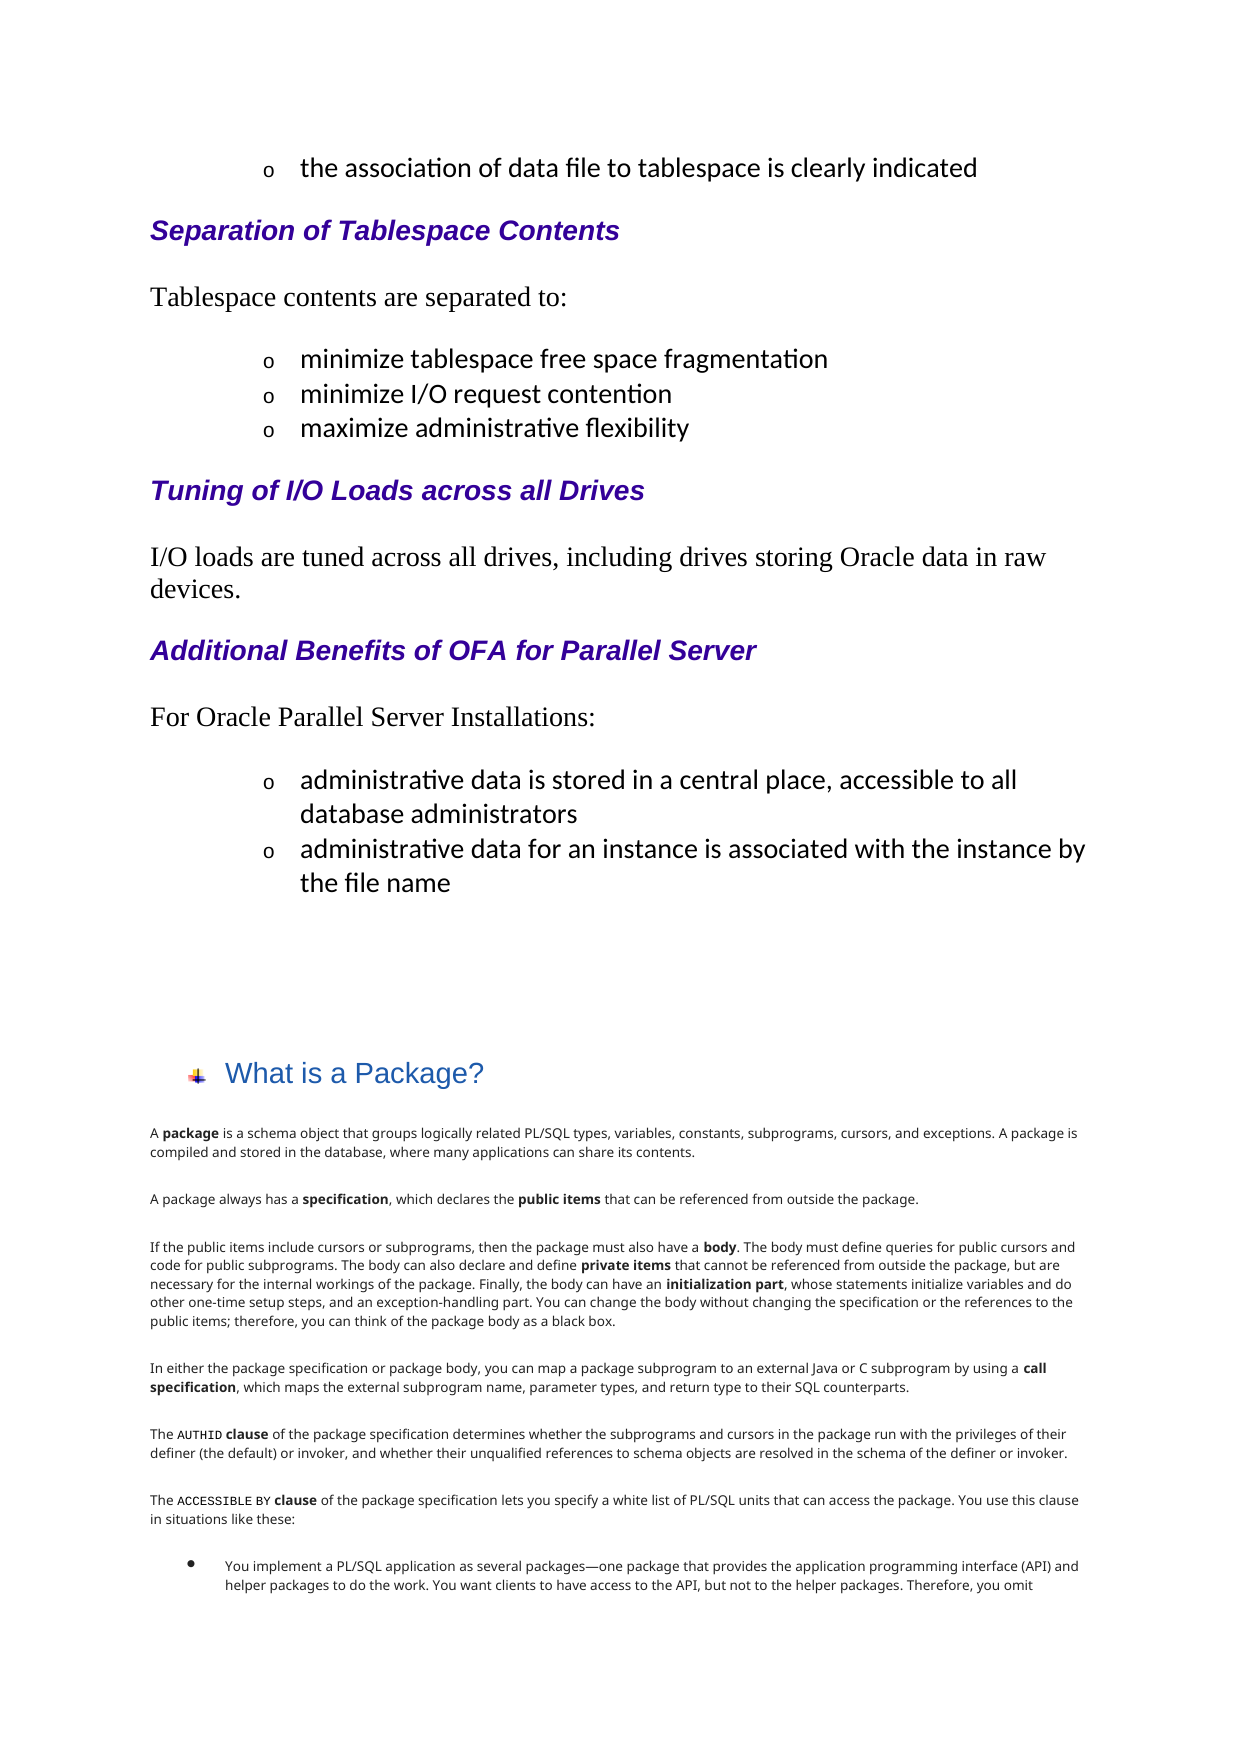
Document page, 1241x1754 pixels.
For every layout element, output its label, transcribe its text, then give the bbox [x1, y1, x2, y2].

list minimize I/O request contention [262, 376, 1090, 410]
text For Oracle Parallel Server Installations: [150, 700, 1090, 733]
text If the public items include cursors or subprograms, then the package must also have a body. The body must define queries for public cursors and code for public subprograms. The body can also declare and define private items that cannot be referenced from outside the package, but are necessary for the internal workings of the package. Finally, the body can have an initialization part, whose statements initialize variables and do other one-time setup steps, and an exception-handling part. You can change the body without changing the specification or the references to the public items; therefore, you can think of the package body as a black box. [150, 1238, 1090, 1330]
list maximize administrative flexibility [262, 410, 1090, 444]
text A package always has a specification, which declares the public items that can be referenced from outside the package. [150, 1190, 1090, 1208]
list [187, 1557, 1090, 1594]
text In either the package specification or package body, you can map a package subprogram to an external Java or C subprogram by using a call specification, which maps the external subprogram name, parameter types, and return type to their SQL counterparts. [150, 1359, 1090, 1396]
text The AUTHID clause of the package specification determines whether the subprograms and cursors in the package run with the privileges of their definer (the default) or invoker, and whether their unqualified references to schema objects are resolved in the schema of the definer or invoker. [150, 1425, 1090, 1462]
text A package is a schema object that groups logically related PL/SQL types, variables, constants, subprograms, cursors, and exceptions. A package is compiled and stored in the database, where many applications can share its contents. [150, 1124, 1090, 1161]
text I/O loads are tuned across all drives, including drives storing Oracle data in raw devices. [150, 540, 1090, 605]
text Tablespace contents are separated to: [150, 280, 1090, 312]
list the association of data file to tablespace is clearly indicated [262, 150, 1090, 184]
picture [188, 1067, 206, 1084]
list administrative data for an instance is associated with the instance by the file name [262, 831, 1090, 899]
list administrative data is stored in a central place, accessible to all database administrators [262, 762, 1090, 831]
subtitle Additional Benefits of OFA for Parallel Server [150, 634, 1090, 666]
list minimize tablespace free space fragmentation [262, 341, 1090, 376]
subtitle What is a Package? [187, 1056, 1090, 1090]
subtitle Separation of Tablespace Contents [150, 213, 1090, 246]
subtitle Tuning of I/O Loads across all Drives [150, 474, 1090, 506]
text The ACCESSIBLE BY clause of the package specification lets you specify a white list of PL/SQL units that can access the package. You use this clause in situations like these: [150, 1491, 1090, 1528]
